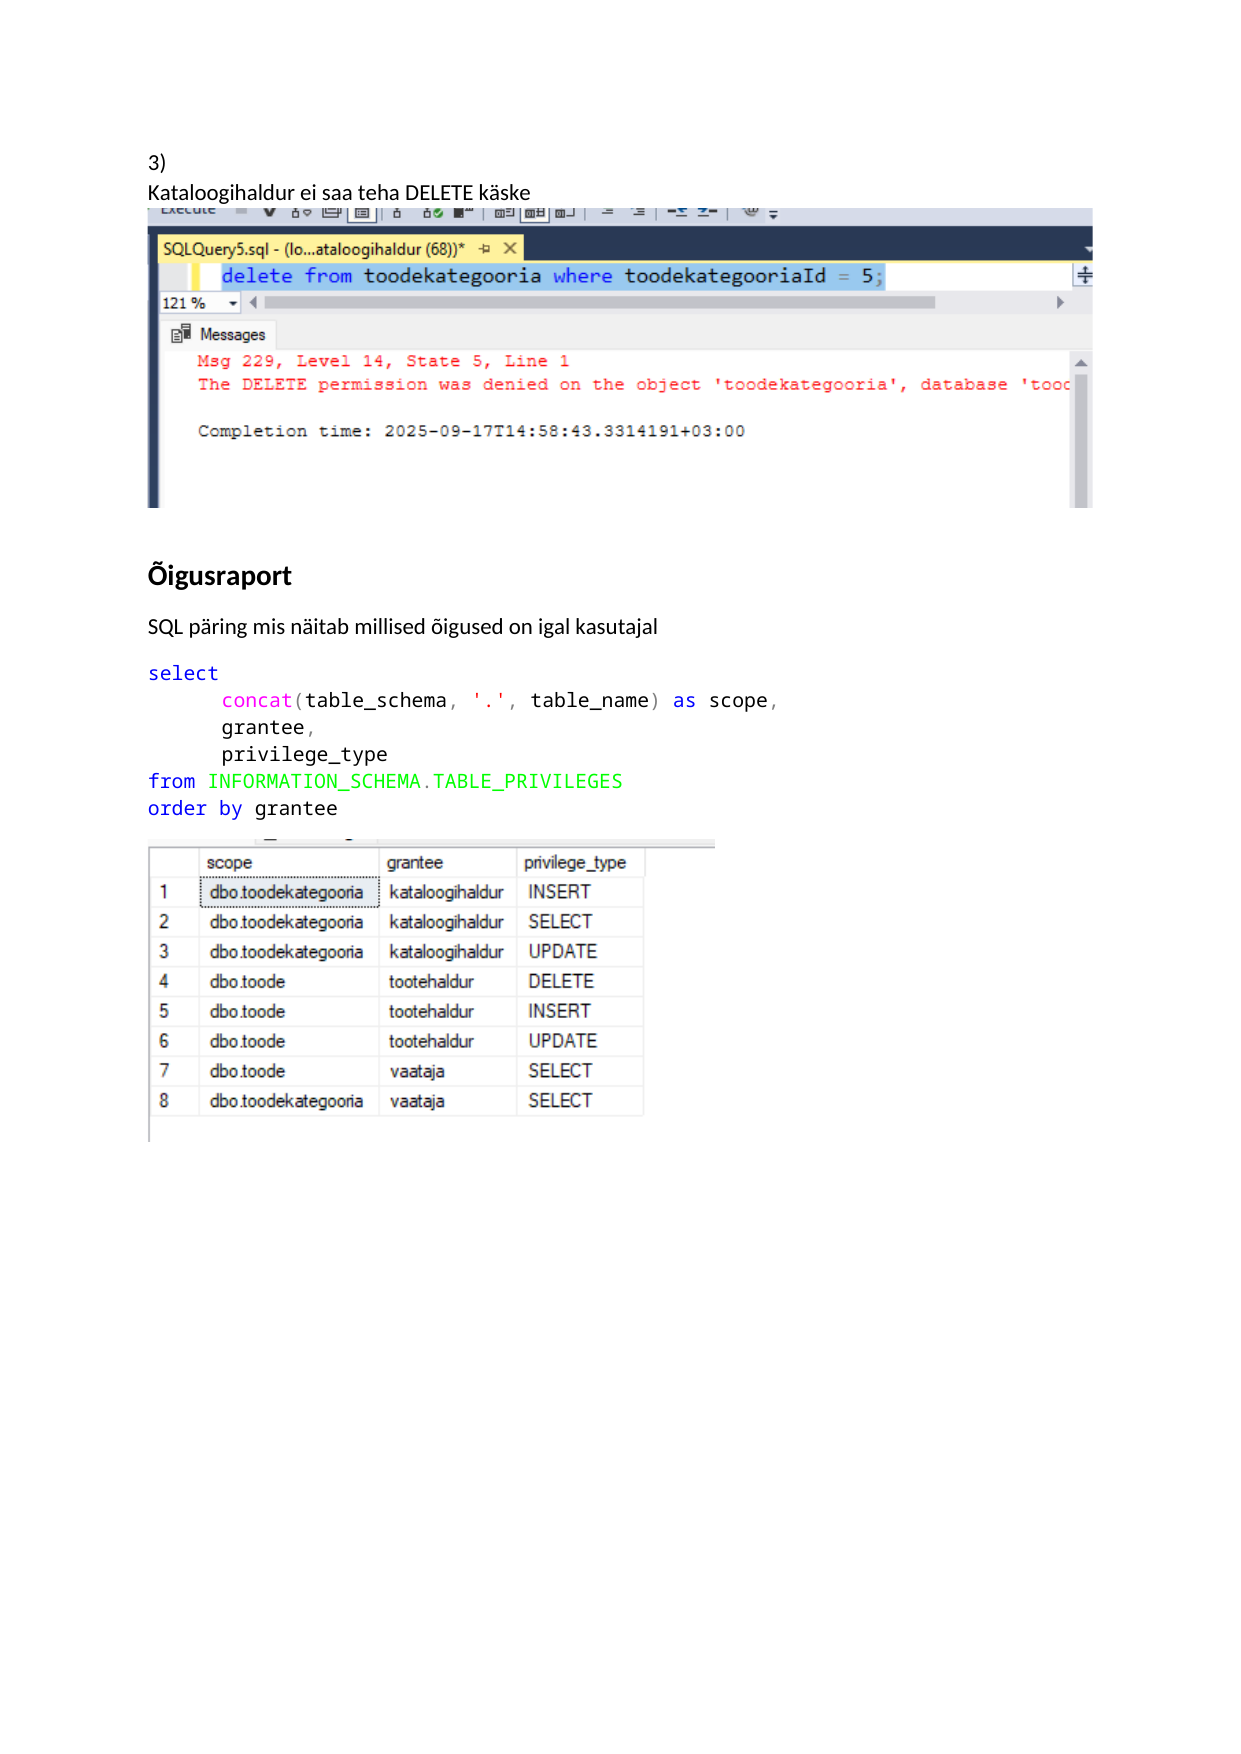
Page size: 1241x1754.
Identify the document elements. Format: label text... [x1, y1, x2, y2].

subtitle Õigusraport [148, 557, 1093, 593]
picture [147, 208, 1093, 508]
text from INFORMATION_SCHEMA.TABLE_PRIVILEGES [148, 767, 1093, 794]
text SQL päring mis näitab millised õigused on igal kasutajal [148, 612, 1093, 640]
list 3) [148, 148, 1093, 176]
text concat(table_schema, '.', table_name) as scope, [148, 686, 1093, 713]
text select [148, 659, 1093, 686]
text grantee, [148, 713, 1093, 740]
text privilege_type [148, 740, 1093, 767]
list Kataloogihaldur ei saa teha DELETE käske [148, 178, 1093, 206]
picture [147, 839, 715, 1142]
text order by grantee [148, 794, 1093, 821]
